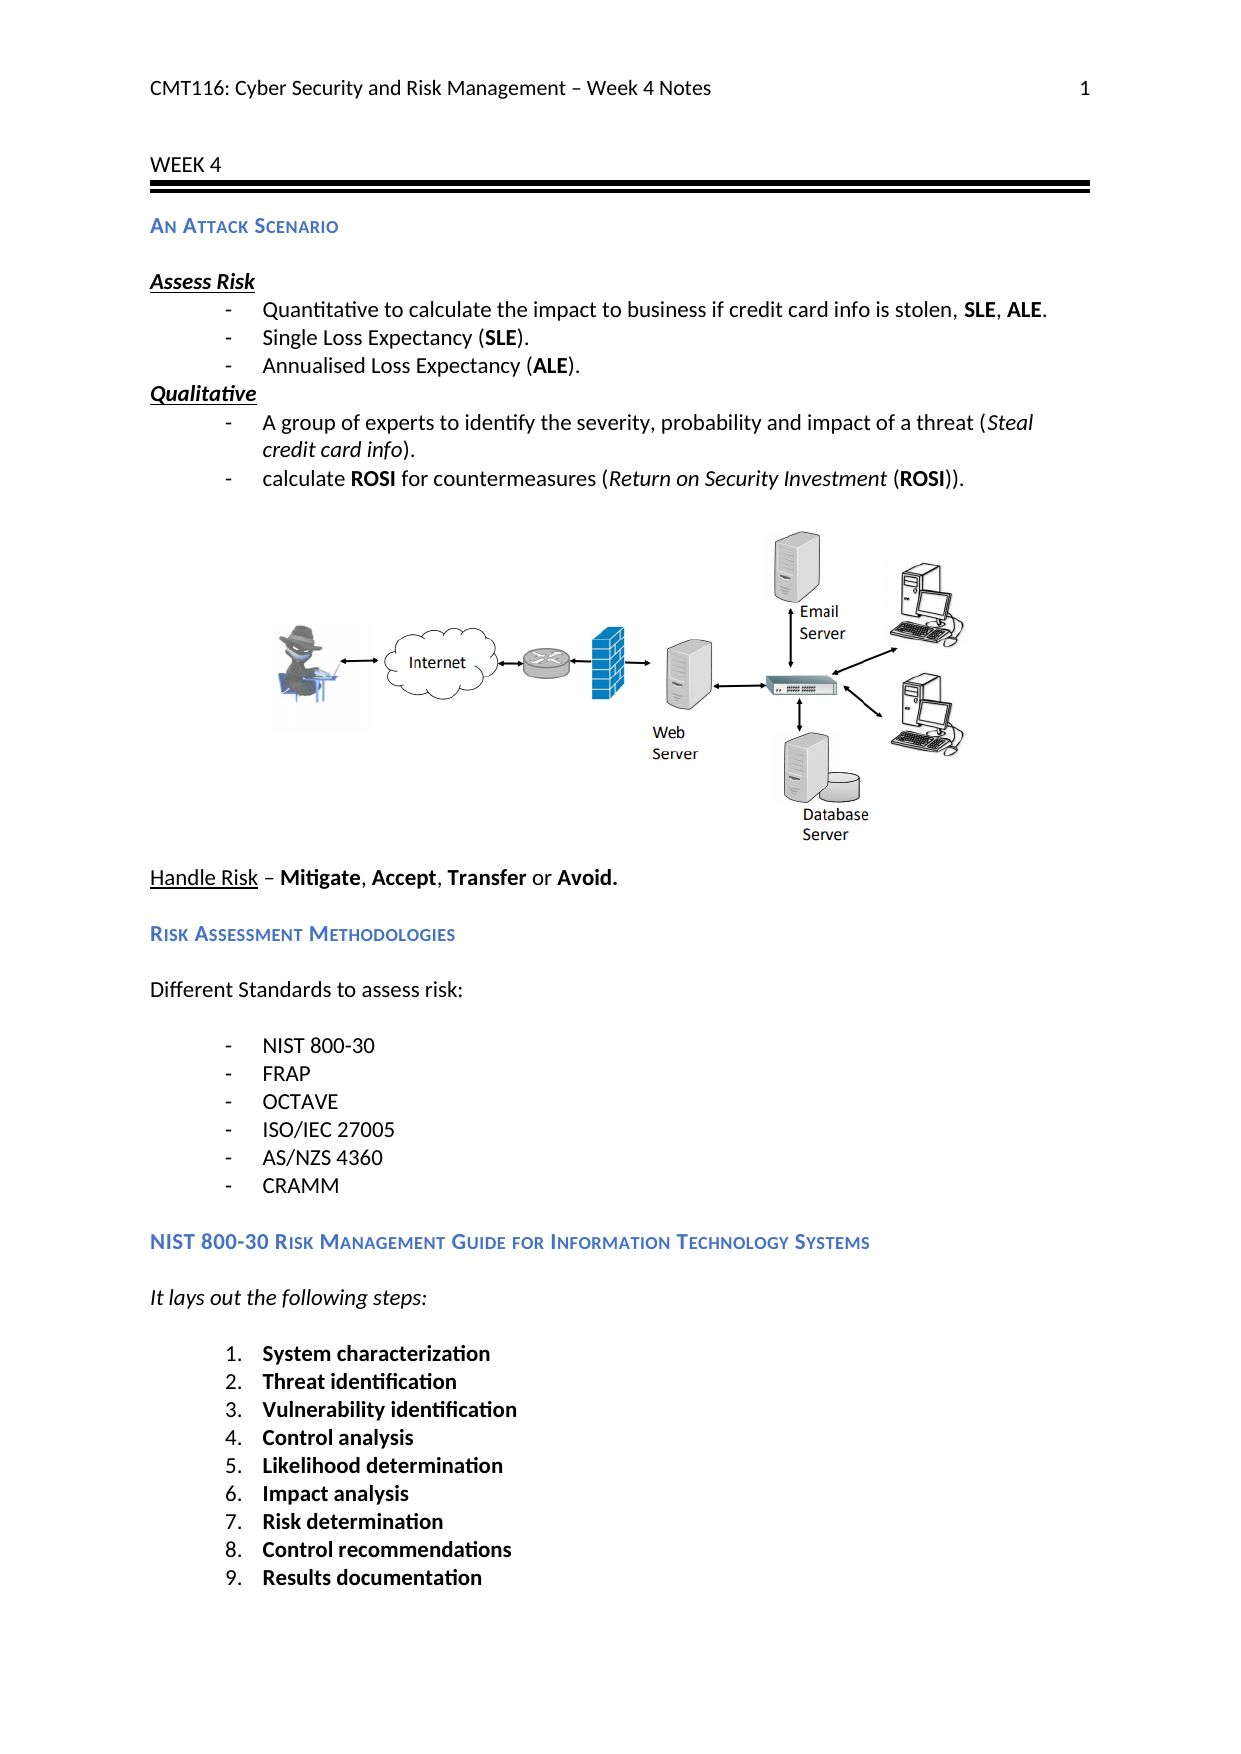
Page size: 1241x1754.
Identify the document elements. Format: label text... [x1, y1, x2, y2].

text Assess Risk [150, 267, 1090, 296]
list A group of experts to identify the severity, probability and impact of a threat (Steal credit card info). [225, 408, 1090, 464]
list FRAP [225, 1059, 1090, 1087]
list AS/NZS 4360 [225, 1143, 1090, 1171]
text Different Standards to assess risk: [150, 975, 1090, 1003]
list Vulnerability identification [225, 1395, 1090, 1423]
list NIST 800-30 [225, 1031, 1090, 1059]
list Results documentation [225, 1563, 1090, 1592]
list Single Loss Expectancy (SLE). [225, 323, 1090, 352]
list Control analysis [225, 1423, 1090, 1451]
text WEEK 4 [150, 150, 1090, 180]
text Handle Risk – Mitigate, Accept, Transfer or Avoid. [150, 863, 1090, 891]
list Threat identification [225, 1367, 1090, 1395]
list Annualised Loss Expectancy (ALE). [225, 352, 1090, 379]
list System characterization [225, 1339, 1090, 1367]
text NIST 800-30 Risk Management Guide for Information Technology Systems [150, 1227, 1090, 1255]
list Likelihood determination [225, 1451, 1090, 1479]
text Risk Assessment Methodologies [150, 919, 1090, 947]
list CRAMM [225, 1171, 1090, 1199]
list ISO/IEC 27005 [225, 1115, 1090, 1143]
list calculate ROSI for countermeasures (Return on Security Investment (ROSI)). [225, 464, 1090, 492]
list Risk determination [225, 1507, 1090, 1536]
text An Attack Scenario [150, 211, 1090, 267]
text It lays out the following steps: [150, 1283, 1090, 1311]
list Impact analysis [225, 1479, 1090, 1507]
picture [266, 491, 974, 863]
list Control recommendations [225, 1536, 1090, 1563]
list OCTAVE [225, 1087, 1090, 1115]
text Qualitative [150, 379, 1090, 408]
list Quantitative to calculate the impact to business if credit card info is stolen, SLE, ALE. [225, 296, 1090, 323]
